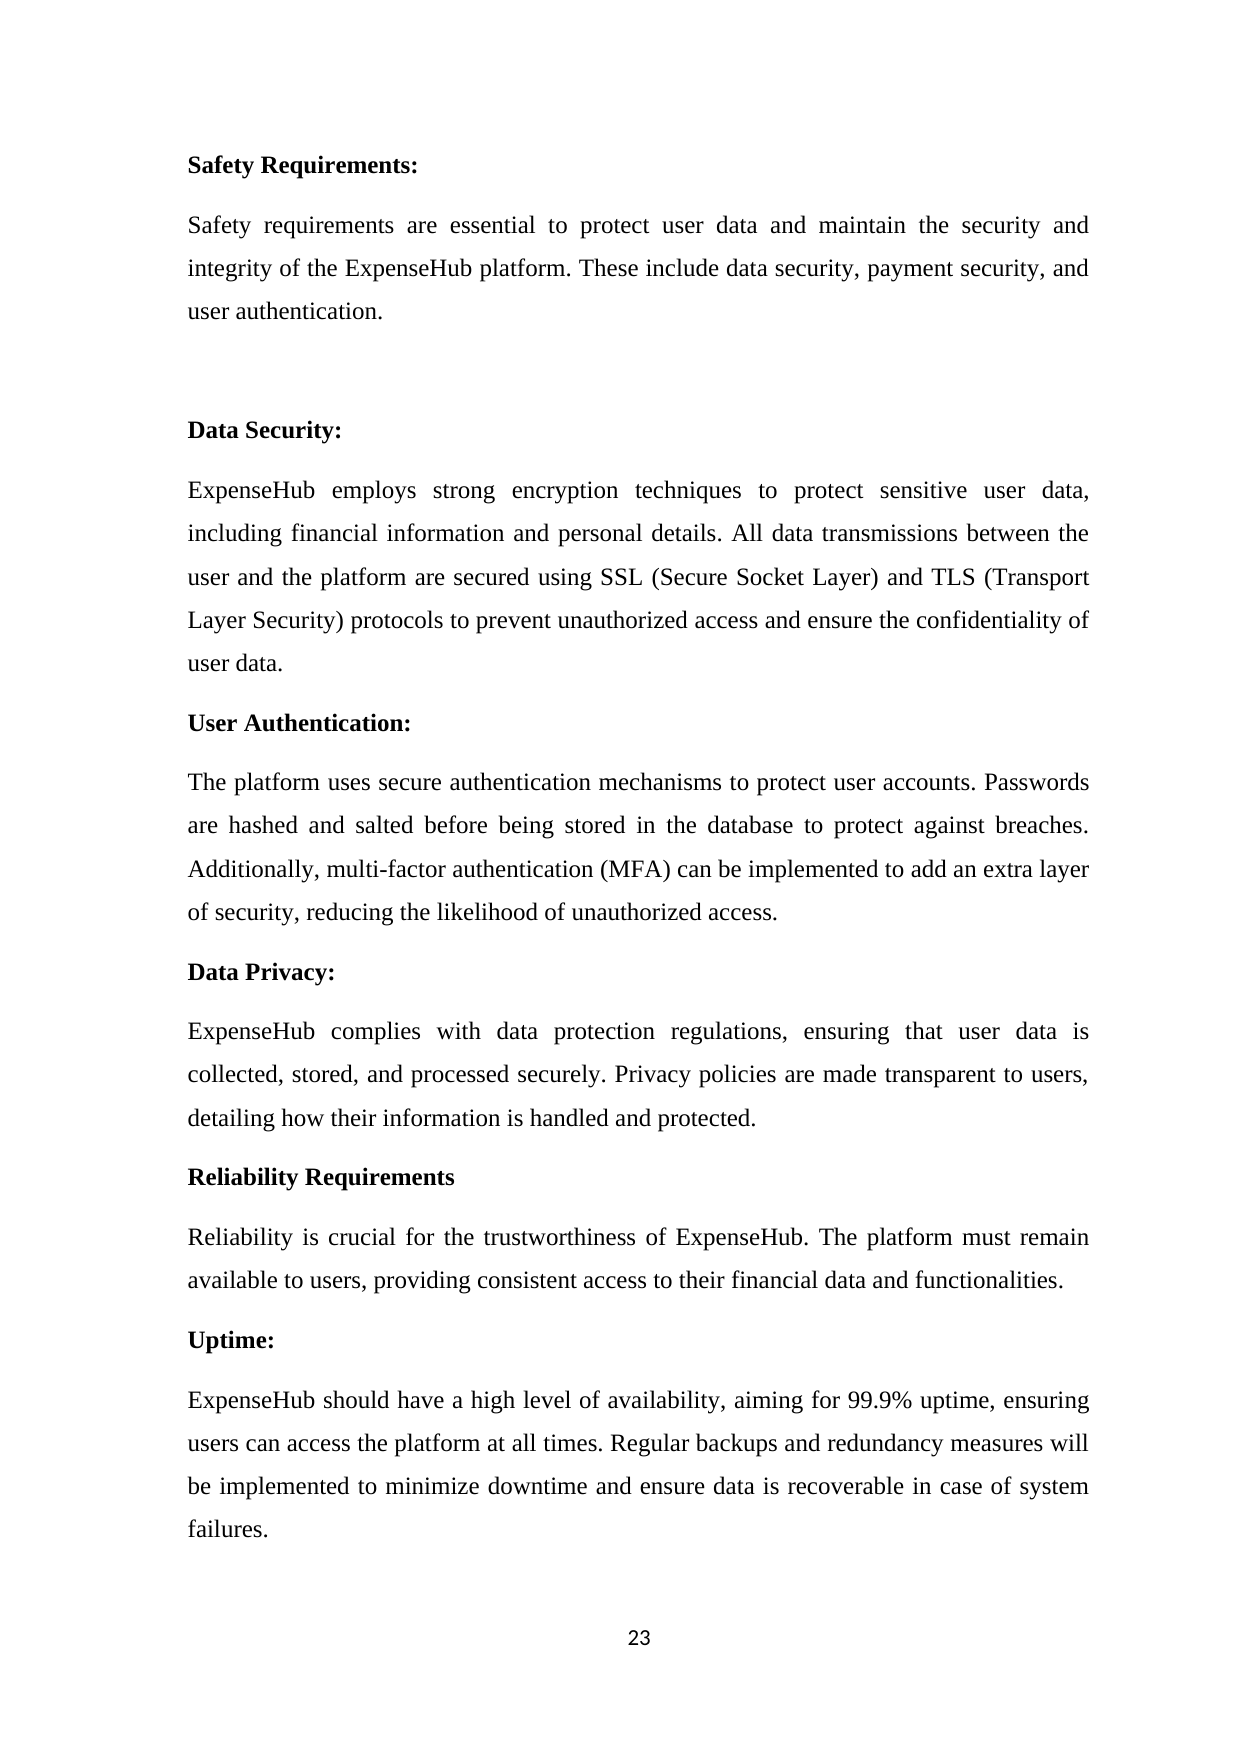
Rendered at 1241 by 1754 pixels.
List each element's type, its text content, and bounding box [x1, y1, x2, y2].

text ExpenseHub complies with data protection regulations, ensuring that user data is collected, stored, and processed securely. Privacy policies are made transparent to users, detailing how their information is handled and protected. [187, 1016, 1090, 1131]
text The platform uses secure authentication mechanisms to protect user accounts. Passwords are hashed and salted before being stored in the database to protect against breaches. Additionally, multi-factor authentication (MFA) can be implemented to add an extra layer of security, reducing the likelihood of unauthorized access. [187, 767, 1090, 926]
text ExpenseHub should have a high level of availability, aiming for 99.9% uptime, ensuring users can access the platform at all times. Regular backups and redundancy measures will be implemented to minimize downtime and ensure data is recoverable in case of system failures. [187, 1385, 1090, 1543]
text Safety requirements are essential to protect user data and maintain the security and integrity of the ExpenseHub platform. These include data security, payment security, and user authentication. [187, 210, 1090, 325]
text Reliability Requirements [187, 1162, 1090, 1191]
text Safety Requirements: [187, 150, 1090, 179]
text ExpenseHub employs strong encryption techniques to protect sensitive user data, including financial information and personal details. All data transmissions between the user and the platform are secured using SSL (Secure Socket Layer) and TLS (Transport Layer Security) protocols to prevent unauthorized access and ensure the confidentiality of user data. [187, 475, 1090, 677]
text User Authentication: [187, 708, 1090, 736]
text Data Privacy: [187, 957, 1090, 985]
text Uptime: [187, 1325, 1090, 1354]
text Reliability is crucial for the trustworthiness of ExpenseHub. The platform must remain available to users, providing consistent access to their financial data and functionalities. [187, 1222, 1090, 1294]
text Data Security: [187, 416, 1090, 444]
